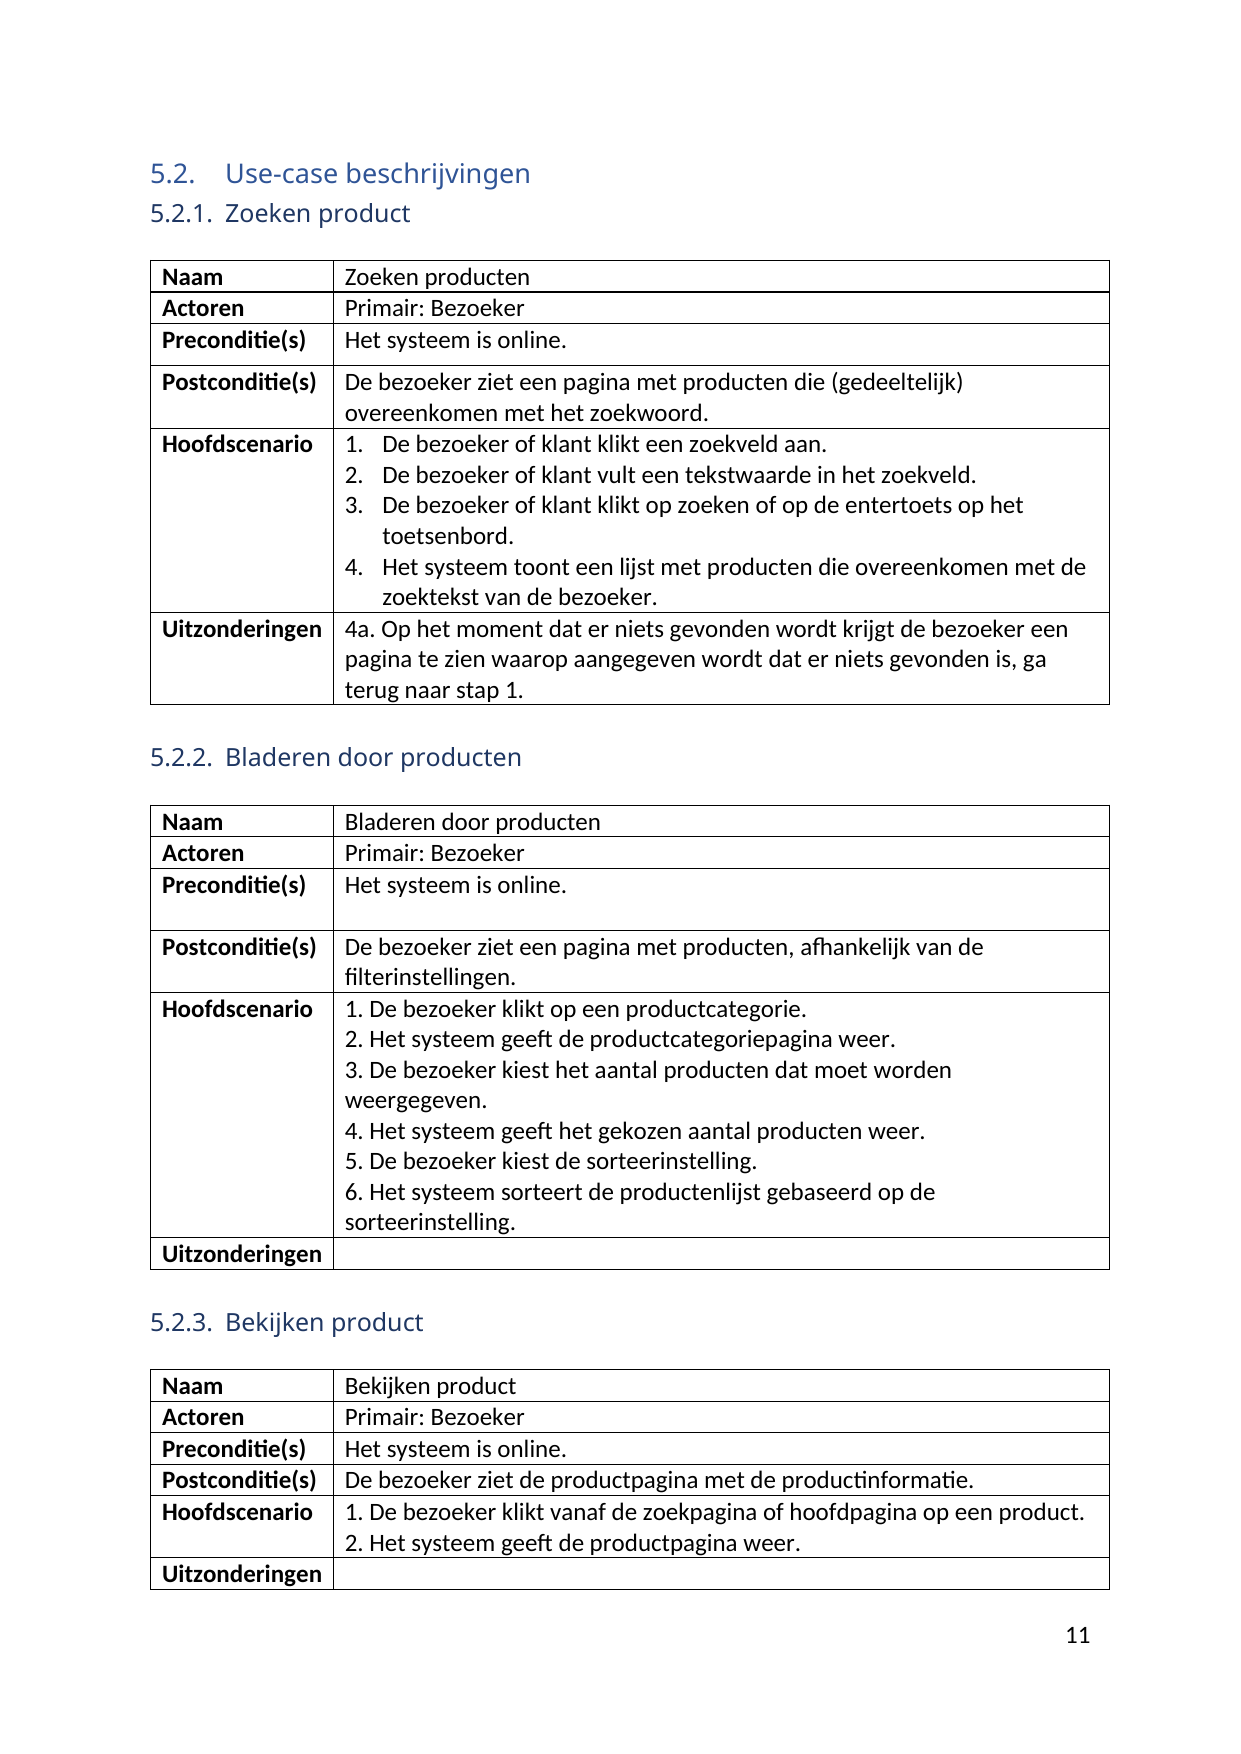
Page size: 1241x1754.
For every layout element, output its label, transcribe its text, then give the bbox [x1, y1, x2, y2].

table_cell Primair: Bezoeker [334, 1402, 1109, 1432]
subtitle Bekijken product [150, 1304, 1090, 1338]
table_cell Uitzonderingen [151, 613, 333, 704]
table_cell Hoofdscenario [151, 429, 333, 612]
table_cell Het systeem is online. [334, 324, 1109, 365]
table_cell De bezoeker ziet een pagina met producten die (gedeeltelijk) overeenkomen met het zoekwoord. [334, 366, 1109, 427]
table_header Naam [151, 261, 333, 291]
table_cell Hoofdscenario [151, 993, 333, 1237]
subtitle Use-case beschrijvingen [150, 154, 1090, 191]
table_header Zoeken producten [334, 261, 1109, 291]
table_cell Primair: Bezoeker [334, 837, 1109, 868]
table_cell Het systeem is online. [334, 1433, 1109, 1464]
subtitle Bladeren door producten [150, 740, 1090, 774]
table_cell Uitzonderingen [151, 1558, 333, 1589]
table_cell [334, 1238, 1109, 1269]
table_header Naam [151, 1370, 333, 1401]
table_cell Hoofdscenario [151, 1496, 333, 1557]
table_cell Uitzonderingen [151, 1238, 333, 1269]
table_header Naam [151, 806, 333, 836]
table_cell 1. De bezoeker klikt vanaf de zoekpagina of hoofdpagina op een product. 2. Het systeem geeft de productpagina weer. [334, 1496, 1109, 1557]
table_cell De bezoeker ziet een pagina met producten, afhankelijk van de filterinstellingen. [334, 931, 1109, 992]
table_cell Postconditie(s) [151, 1465, 333, 1495]
subtitle Zoeken product [150, 195, 1090, 229]
table_cell [334, 1558, 1109, 1589]
table_cell Actoren [151, 837, 333, 868]
table_header Bladeren door producten [334, 806, 1109, 836]
table_cell Preconditie(s) [151, 324, 333, 365]
table_header Bekijken product [334, 1370, 1109, 1401]
table_cell Postconditie(s) [151, 931, 333, 992]
table_cell Postconditie(s) [151, 366, 333, 427]
table_cell 1. De bezoeker klikt op een productcategorie. 2. Het systeem geeft de productcategoriepagina weer. 3. De bezoeker kiest het aantal producten dat moet worden weergegeven. 4. Het systeem geeft het gekozen aantal producten weer. 5. De bezoeker kiest de sorteerinstelling. 6. Het systeem sorteert de productenlijst gebaseerd op de sorteerinstelling. [334, 993, 1109, 1237]
table_cell Actoren [151, 293, 333, 323]
table_cell Het systeem is online. [334, 869, 1109, 930]
table_cell De bezoeker of klant klikt een zoekveld aan. De bezoeker of klant vult een tekstwaarde in het zoekveld. De bezoeker of klant klikt op zoeken of op de entertoets op het toetsenbord. Het systeem toont een lijst met producten die overeenkomen met de zoektekst van de bezoeker. [334, 429, 1109, 612]
table_cell Preconditie(s) [151, 1433, 333, 1464]
table_cell Actoren [151, 1402, 333, 1432]
table_cell 4a. Op het moment dat er niets gevonden wordt krijgt de bezoeker een pagina te zien waarop aangegeven wordt dat er niets gevonden is, ga terug naar stap 1. [334, 613, 1109, 704]
table_cell Primair: Bezoeker [334, 293, 1109, 323]
table_cell Preconditie(s) [151, 869, 333, 930]
table_cell De bezoeker ziet de productpagina met de productinformatie. [334, 1465, 1109, 1495]
